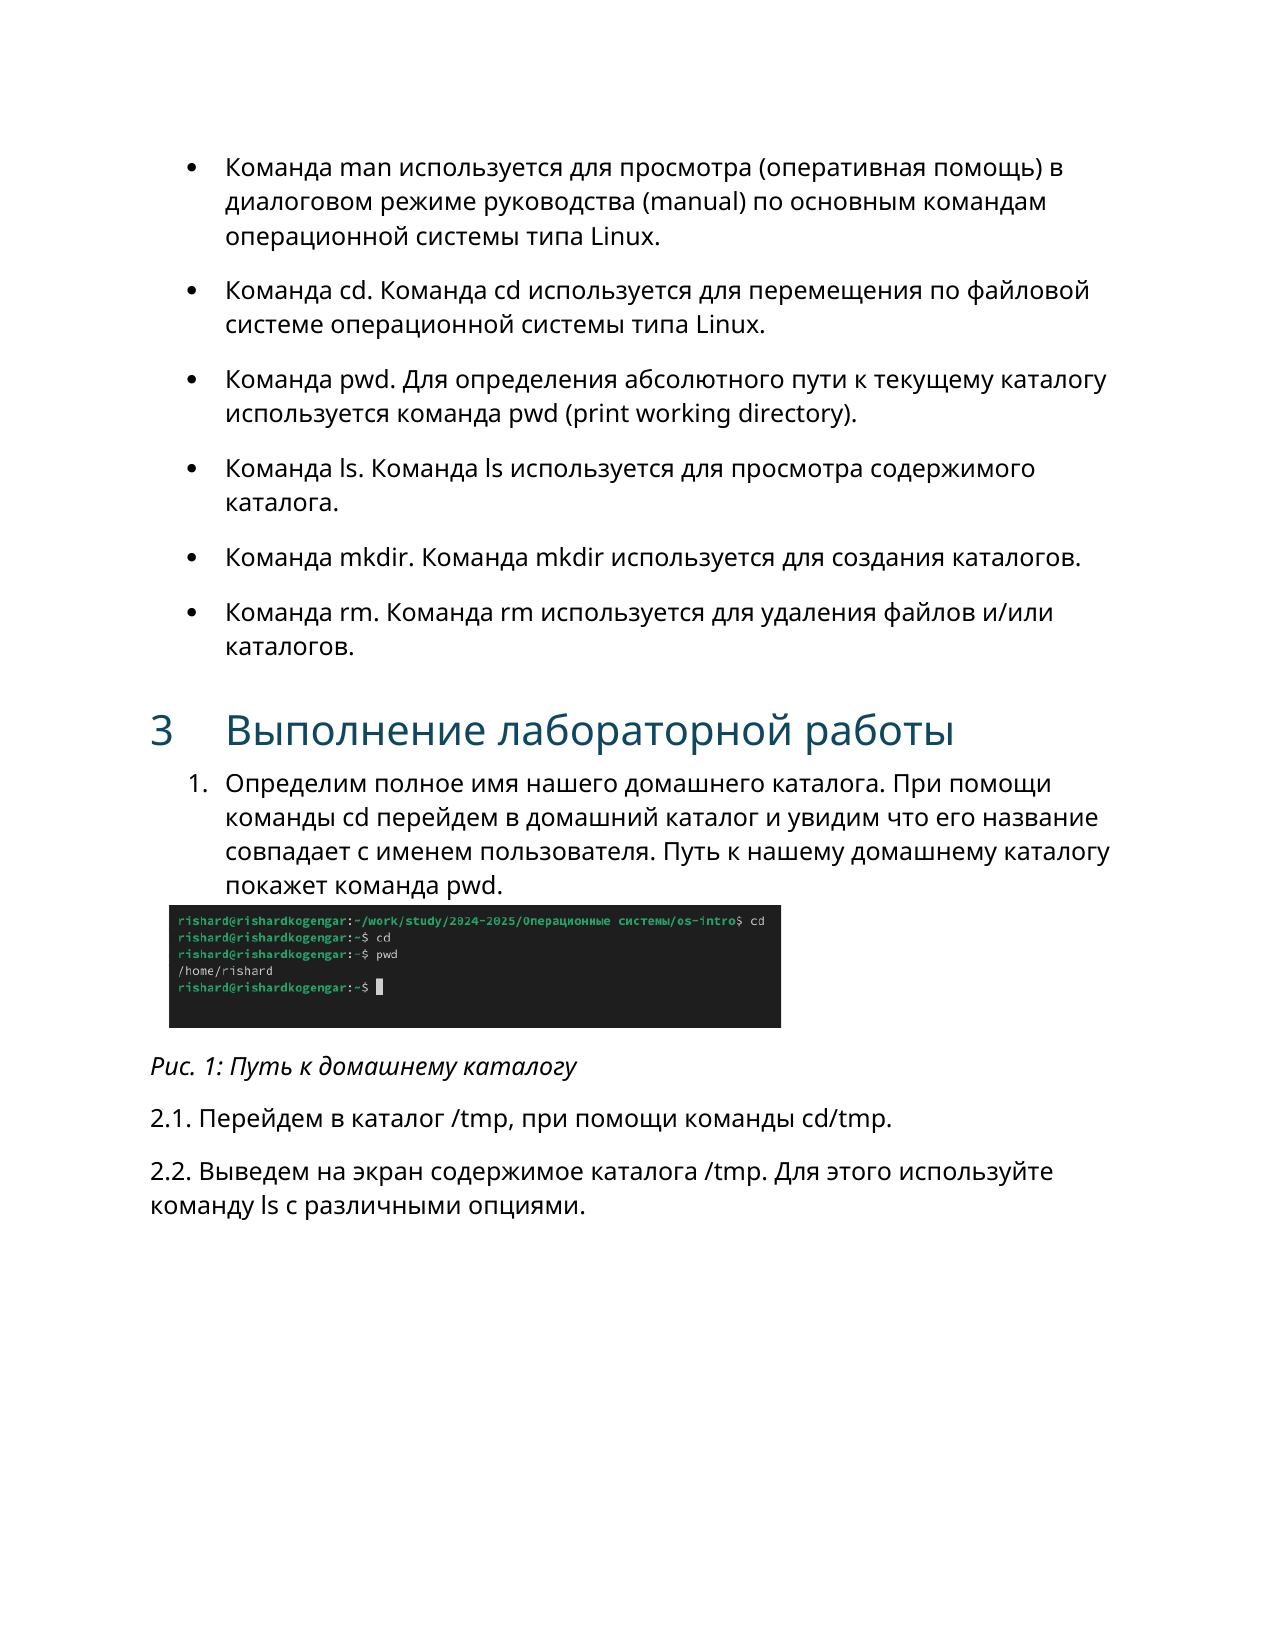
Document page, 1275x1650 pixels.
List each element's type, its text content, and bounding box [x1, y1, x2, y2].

list Команда man используется для просмотра (оперативная помощь) в диалоговом режиме руководства (manual) по основным командам операционной системы типа Linux. [187, 150, 1125, 252]
list Команда cd. Команда cd используется для перемещения по файловой системе операционной системы типа Linux. [187, 273, 1125, 341]
text 2.1. Перейдем в каталог /tmp, при помощи команды cd/tmp. [150, 1101, 1125, 1135]
list Команда mkdir. Команда mkdir используется для создания каталогов. [187, 540, 1125, 574]
list Команда ls. Команда ls используется для просмотра содержимого каталога. [187, 451, 1125, 519]
subtitle 3 Выполнение лабораторной работы [150, 700, 1125, 757]
list Команда pwd. Для определения абсолютного пути к текущему каталогу используется команда pwd (print working directory). [187, 362, 1125, 430]
picture [168, 905, 782, 1028]
text 2.2. Выведем на экран содержимое каталога /tmp. Для этого используйте команду ls с различными опциями. [150, 1154, 1125, 1222]
list Определим полное имя нашего домашнего каталога. При помощи команды cd перейдем в домашний каталог и увидим что его название совпадает с именем пользователя. Путь к нашему домашнему каталогу покажет команда pwd. [187, 766, 1125, 902]
text Рис. 1: Путь к домашнему каталогу [150, 1048, 1125, 1082]
list Команда rm. Команда rm используется для удаления файлов и/или каталогов. [187, 595, 1125, 663]
